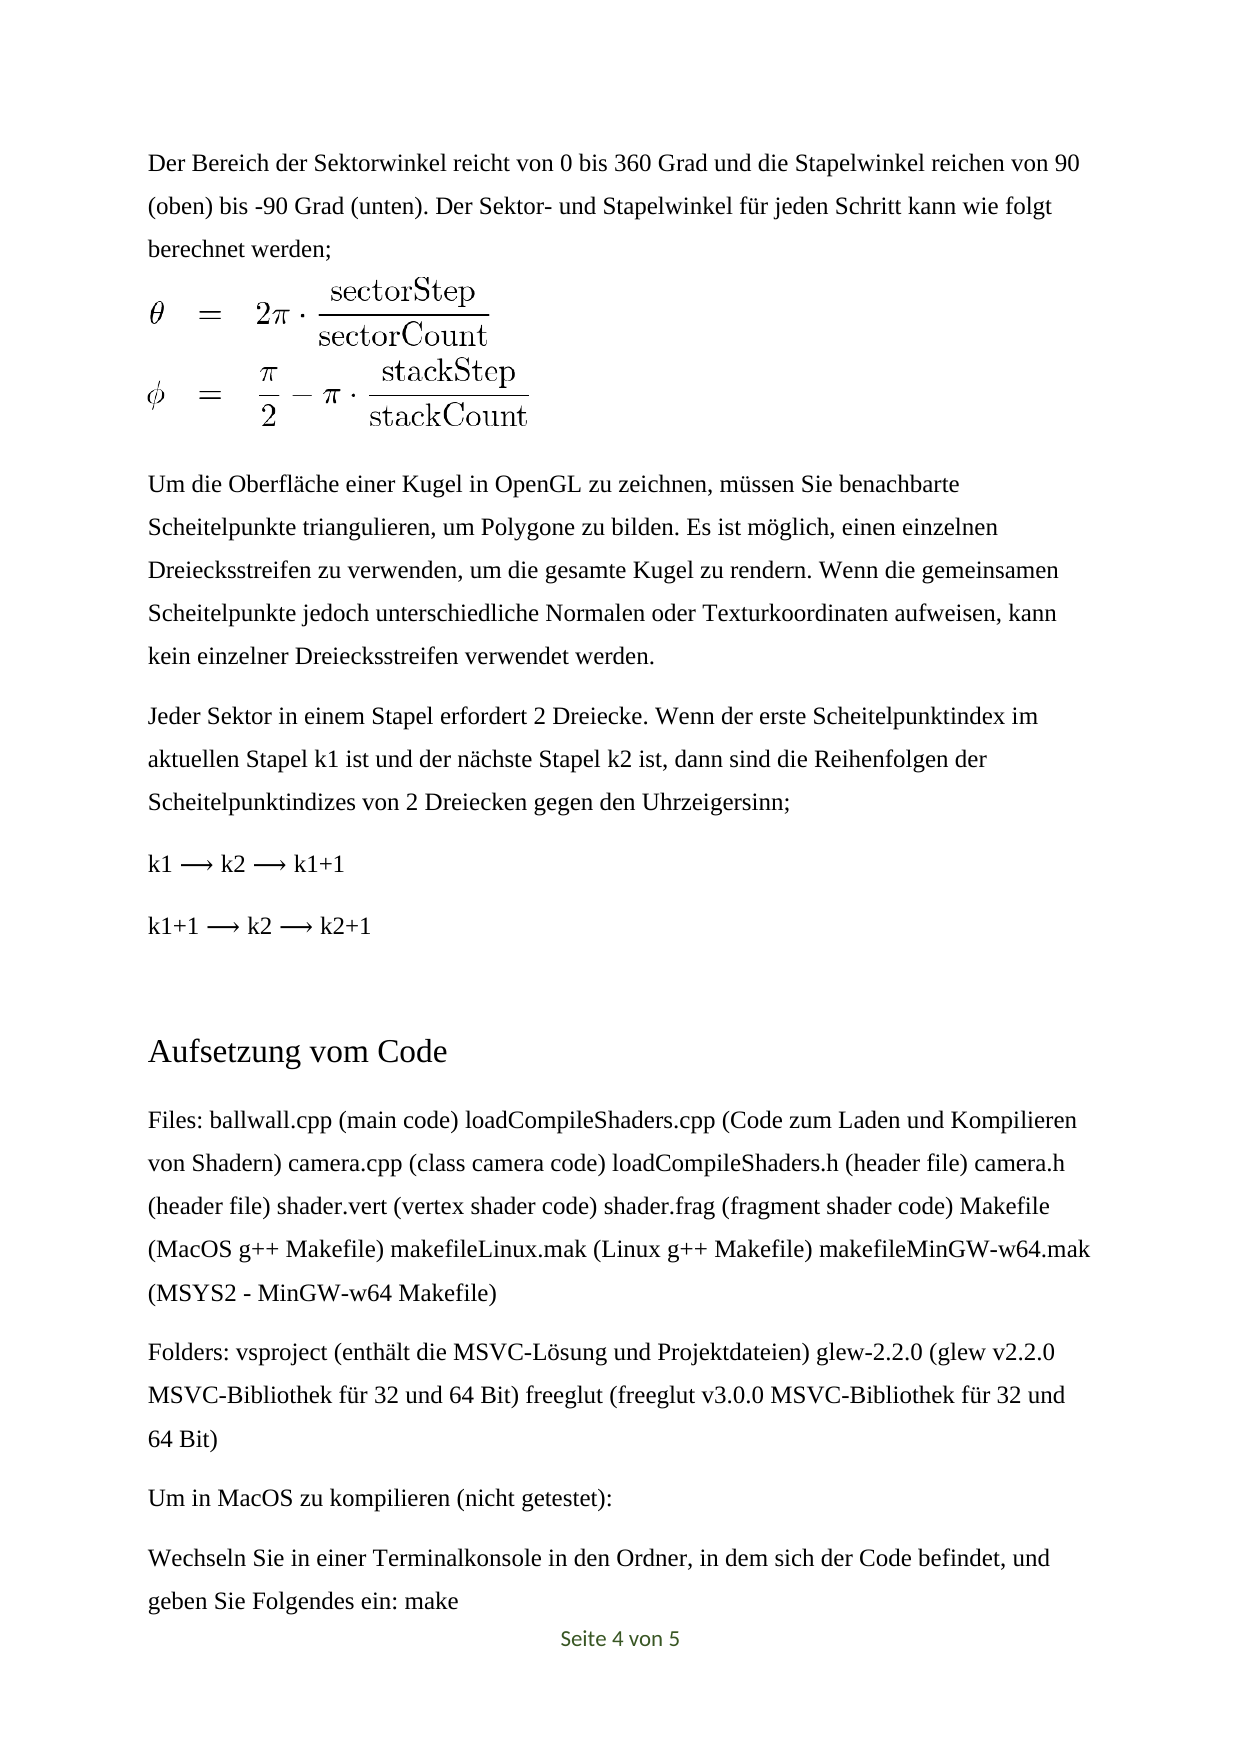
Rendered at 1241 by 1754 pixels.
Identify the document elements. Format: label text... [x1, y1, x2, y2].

text Jeder Sektor in einem Stapel erfordert 2 Dreiecke. Wenn der erste Scheitelpunktindex im aktuellen Stapel k1 ist und der nächste Stapel k2 ist, dann sind die Reihenfolgen der Scheitelpunktindizes von 2 Dreiecken gegen den Uhrzeigersinn; [148, 701, 1093, 816]
text Um die Oberfläche einer Kugel in OpenGL zu zeichnen, müssen Sie benachbarte Scheitelpunkte triangulieren, um Polygone zu bilden. Es ist möglich, einen einzelnen Dreiecksstreifen zu verwenden, um die gesamte Kugel zu rendern. Wenn die gemeinsamen Scheitelpunkte jedoch unterschiedliche Normalen oder Texturkoordinaten aufweisen, kann kein einzelner Dreiecksstreifen verwendet werden. [148, 469, 1093, 670]
text k1+1 ⟶ k2 ⟶ k2+1 [148, 909, 1093, 939]
text Aufsetzung vom Code [148, 1031, 1093, 1069]
text Wechseln Sie in einer Terminalkonsole in den Ordner, in dem sich der Code befindet, und geben Sie Folgendes ein: make [148, 1543, 1093, 1615]
text Files: ballwall.cpp (main code) loadCompileShaders.cpp (Code zum Laden und Kompilieren von Shadern) camera.cpp (class camera code) loadCompileShaders.h (header file) camera.h (header file) shader.vert (vertex shader code) shader.frag (fragment shader code) Makefile (MacOS g++ Makefile) makefileLinux.mak (Linux g++ Makefile) makefileMinGW-w64.mak (MSYS2 - MinGW-w64 Makefile) [148, 1105, 1093, 1306]
text k1 ⟶ k2 ⟶ k1+1 [148, 847, 1093, 877]
text Um in MacOS zu kompilieren (nicht getestet): [148, 1483, 1093, 1512]
picture [147, 277, 529, 426]
text Der Bereich der Sektorwinkel reicht von 0 bis 360 Grad und die Stapelwinkel reichen von 90 (oben) bis -90 Grad (unten). Der Sektor- und Stapelwinkel für jeden Schritt kann wie folgt berechnet werden; [148, 148, 1093, 425]
